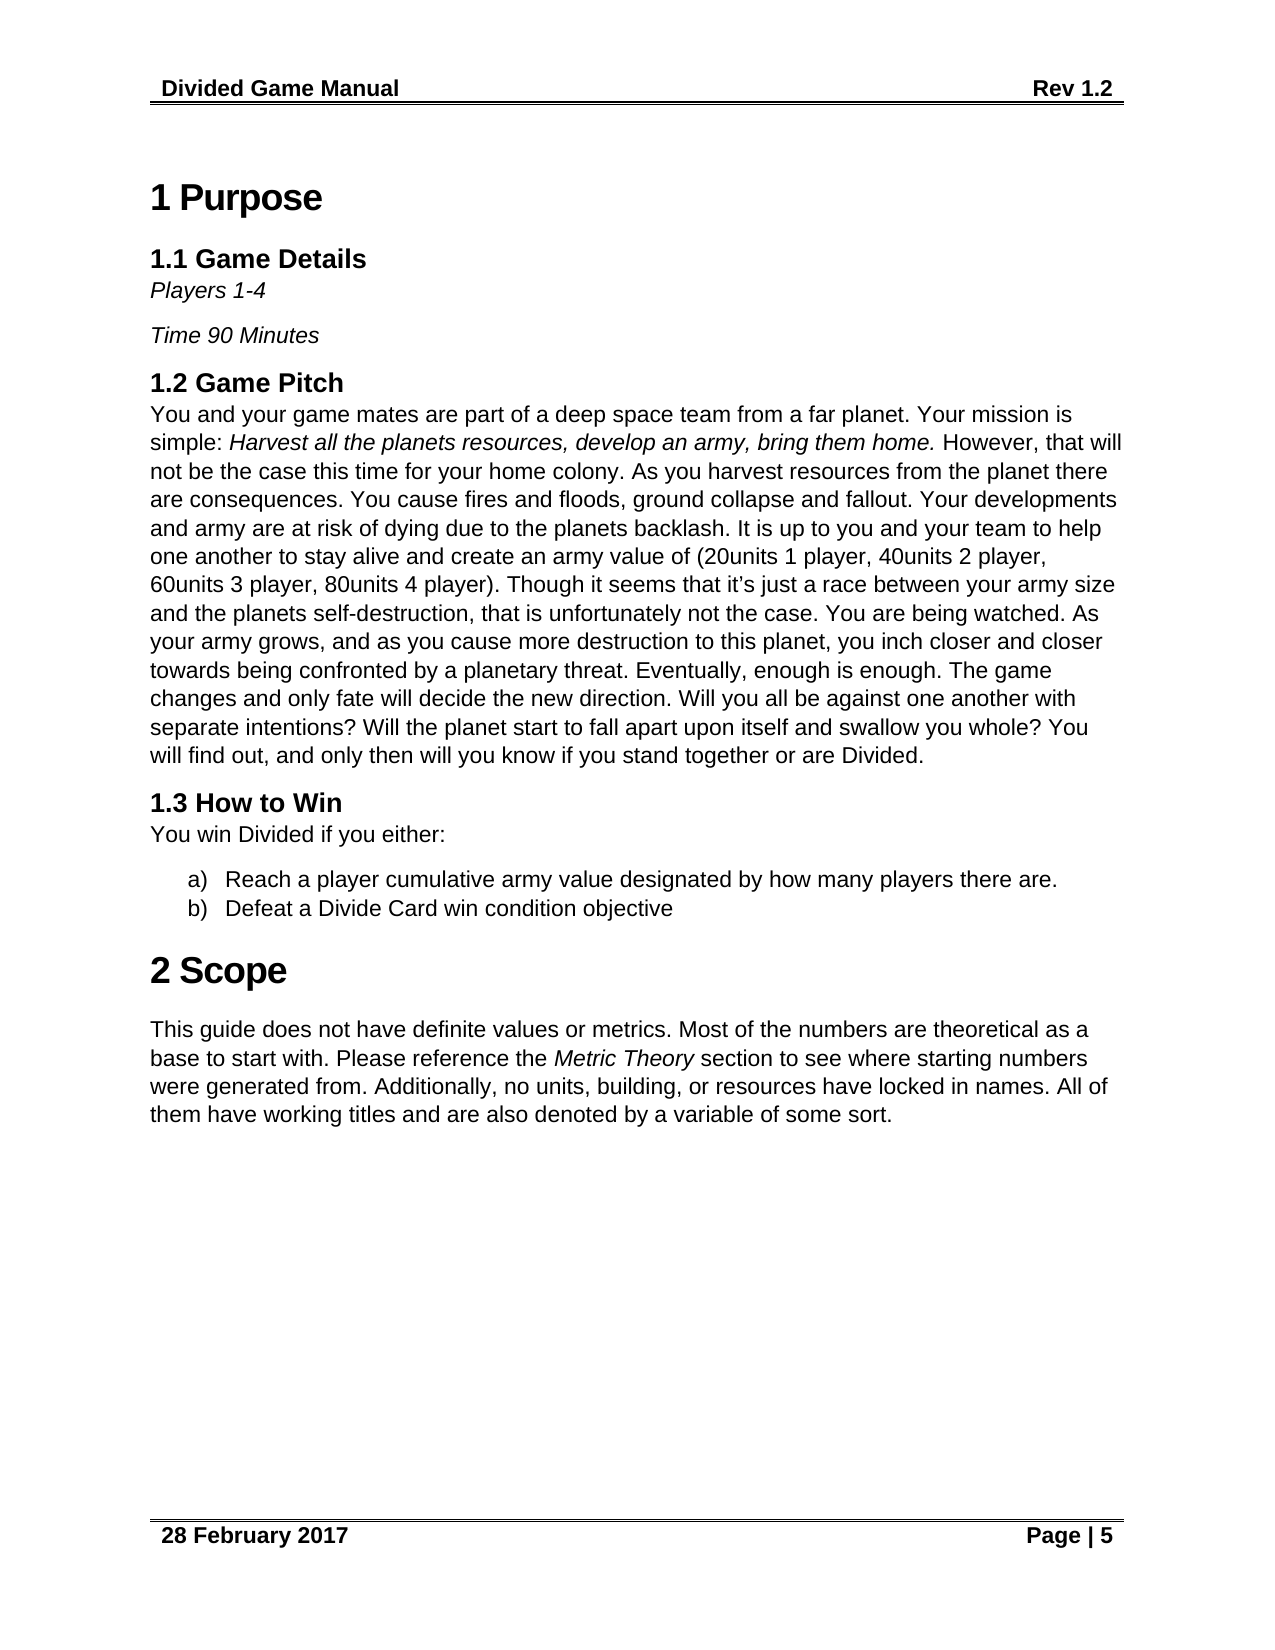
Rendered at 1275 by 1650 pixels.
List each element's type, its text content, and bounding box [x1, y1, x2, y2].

title 1 Purpose [150, 175, 1125, 218]
text This guide does not have definite values or metrics. Most of the numbers are theoretical as a base to start with. Please reference the Metric Theory section to see where starting numbers were generated from. Additionally, no units, building, or resources have locked in names. All of them have working titles and are also denoted by a variable of some sort. [150, 1016, 1125, 1128]
text You and your game mates are part of a deep space team from a far planet. Your mission is simple: Harvest all the planets resources, develop an army, bring them home. However, that will not be the case this time for your home colony. As you harvest resources from the planet there are consequences. You cause fires and floods, ground collapse and fallout. Your developments and army are at risk of dying due to the planets backlash. It is up to you and your team to help one another to stay alive and create an army value of (20units 1 player, 40units 2 player, 60units 3 player, 80units 4 player). Though it seems that it’s just a race between your army size and the planets self-destruction, that is unfortunately not the case. You are being watched. As your army grows, and as you cause more destruction to this planet, you inch closer and closer towards being confronted by a planetary threat. Eventually, enough is enough. The game changes and only fate will decide the new direction. Will you all be against one another with separate intentions? Will the planet start to fall apart upon itself and swallow you whole? You will find out, and only then will you know if you stand together or are Divided. [150, 401, 1125, 768]
text Time 90 Minutes [150, 322, 1125, 348]
text You win Divided if you either: [150, 821, 1125, 847]
subtitle 1.3 How to Win [150, 787, 1125, 818]
list Reach a player cumulative army value designated by how many players there are. [187, 866, 1125, 892]
text Players 1-4 [150, 277, 1125, 303]
title 2 Scope [150, 948, 1125, 991]
subtitle 1.1 Game Details [150, 243, 1125, 274]
list Defeat a Divide Card win condition objective [187, 894, 1125, 921]
subtitle 1.2 Game Pitch [150, 367, 1125, 398]
